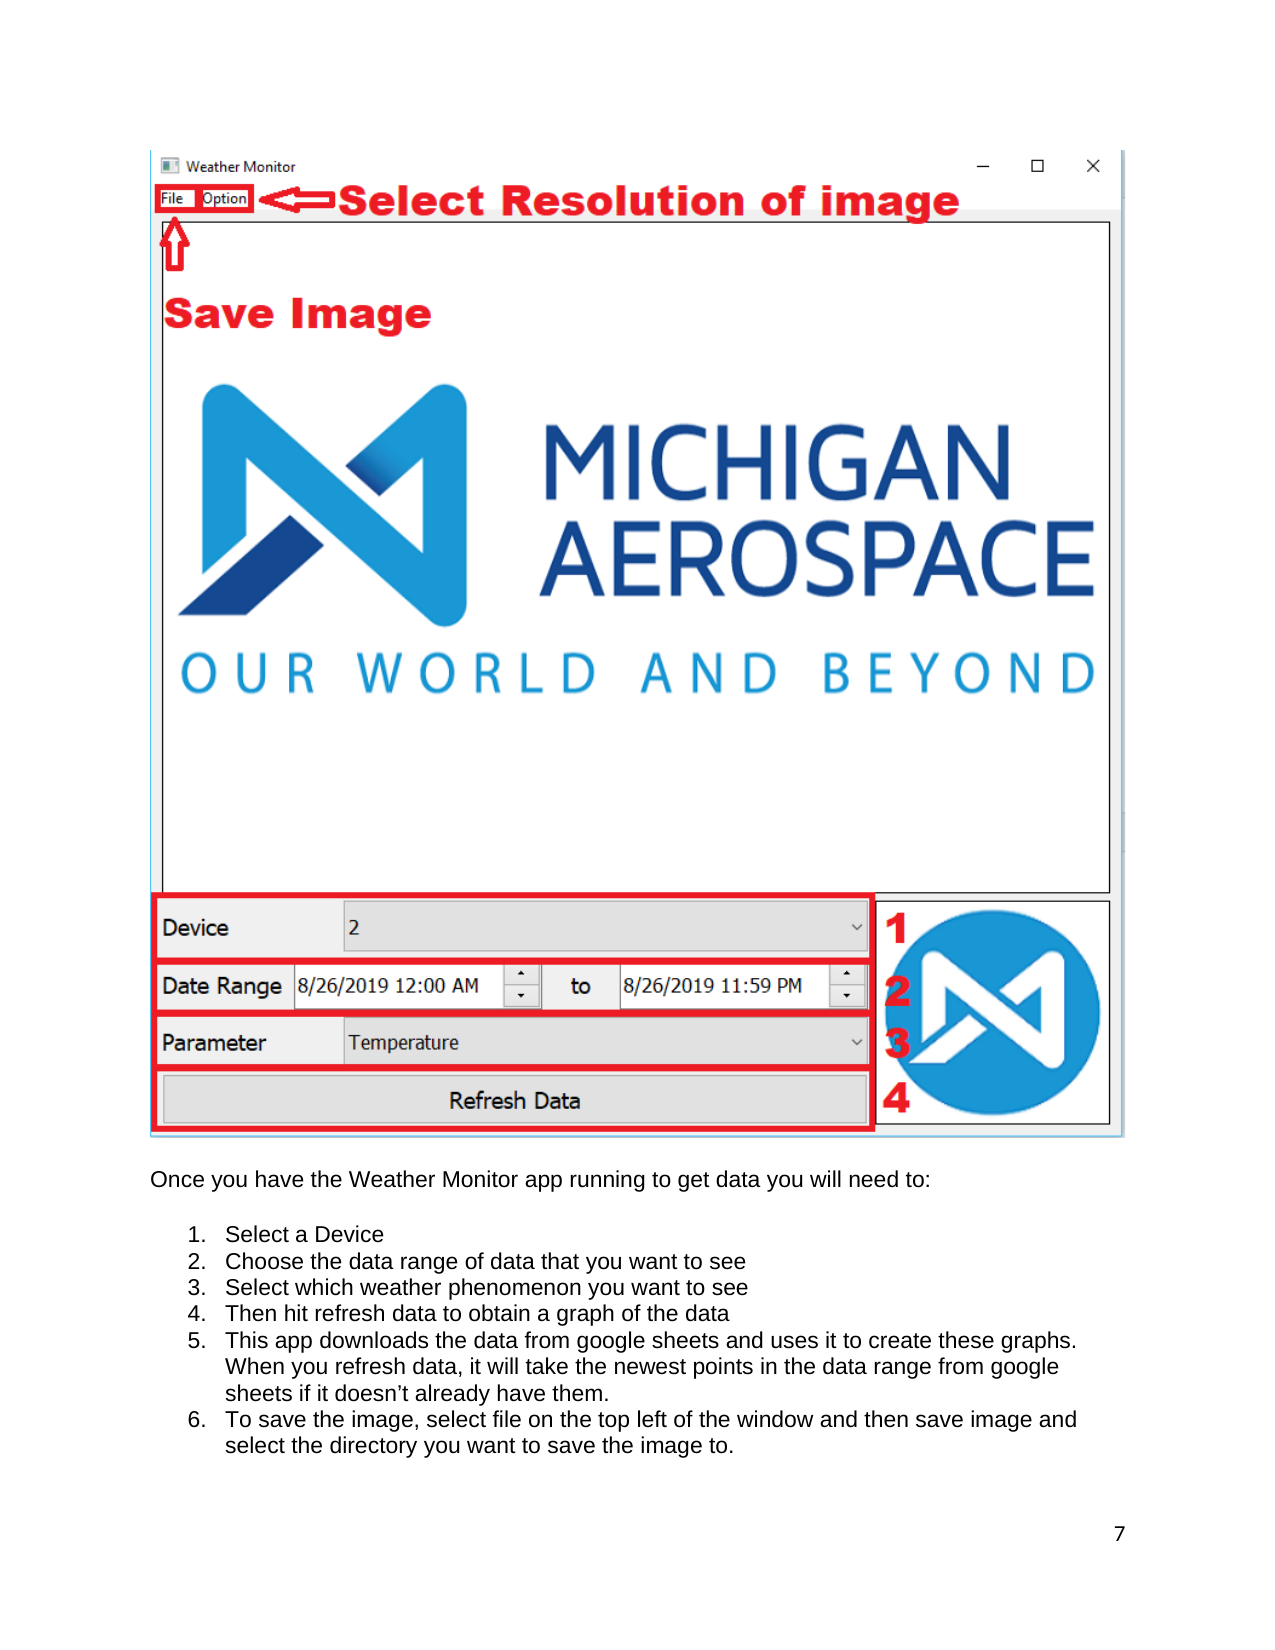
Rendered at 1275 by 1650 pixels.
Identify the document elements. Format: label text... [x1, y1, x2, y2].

picture [150, 150, 1125, 1138]
list Select which weather phenomenon you want to see [187, 1274, 1125, 1300]
list Select a Device [187, 1221, 1125, 1248]
list Then hit refresh data to obtain a graph of the data [187, 1300, 1125, 1327]
list Choose the data range of data that you want to see [187, 1248, 1125, 1274]
list To save the image, select file on the top left of the window and then save image and select the directory you want to save the image to. [187, 1406, 1125, 1458]
text Once you have the Weather Monitor app running to get data you will need to: [150, 1166, 1125, 1193]
list This app downloads the data from google sheets and uses it to create these graphs. When you refresh data, it will take the newest points in the data range from google sheets if it doesn’t already have them. [187, 1327, 1125, 1406]
